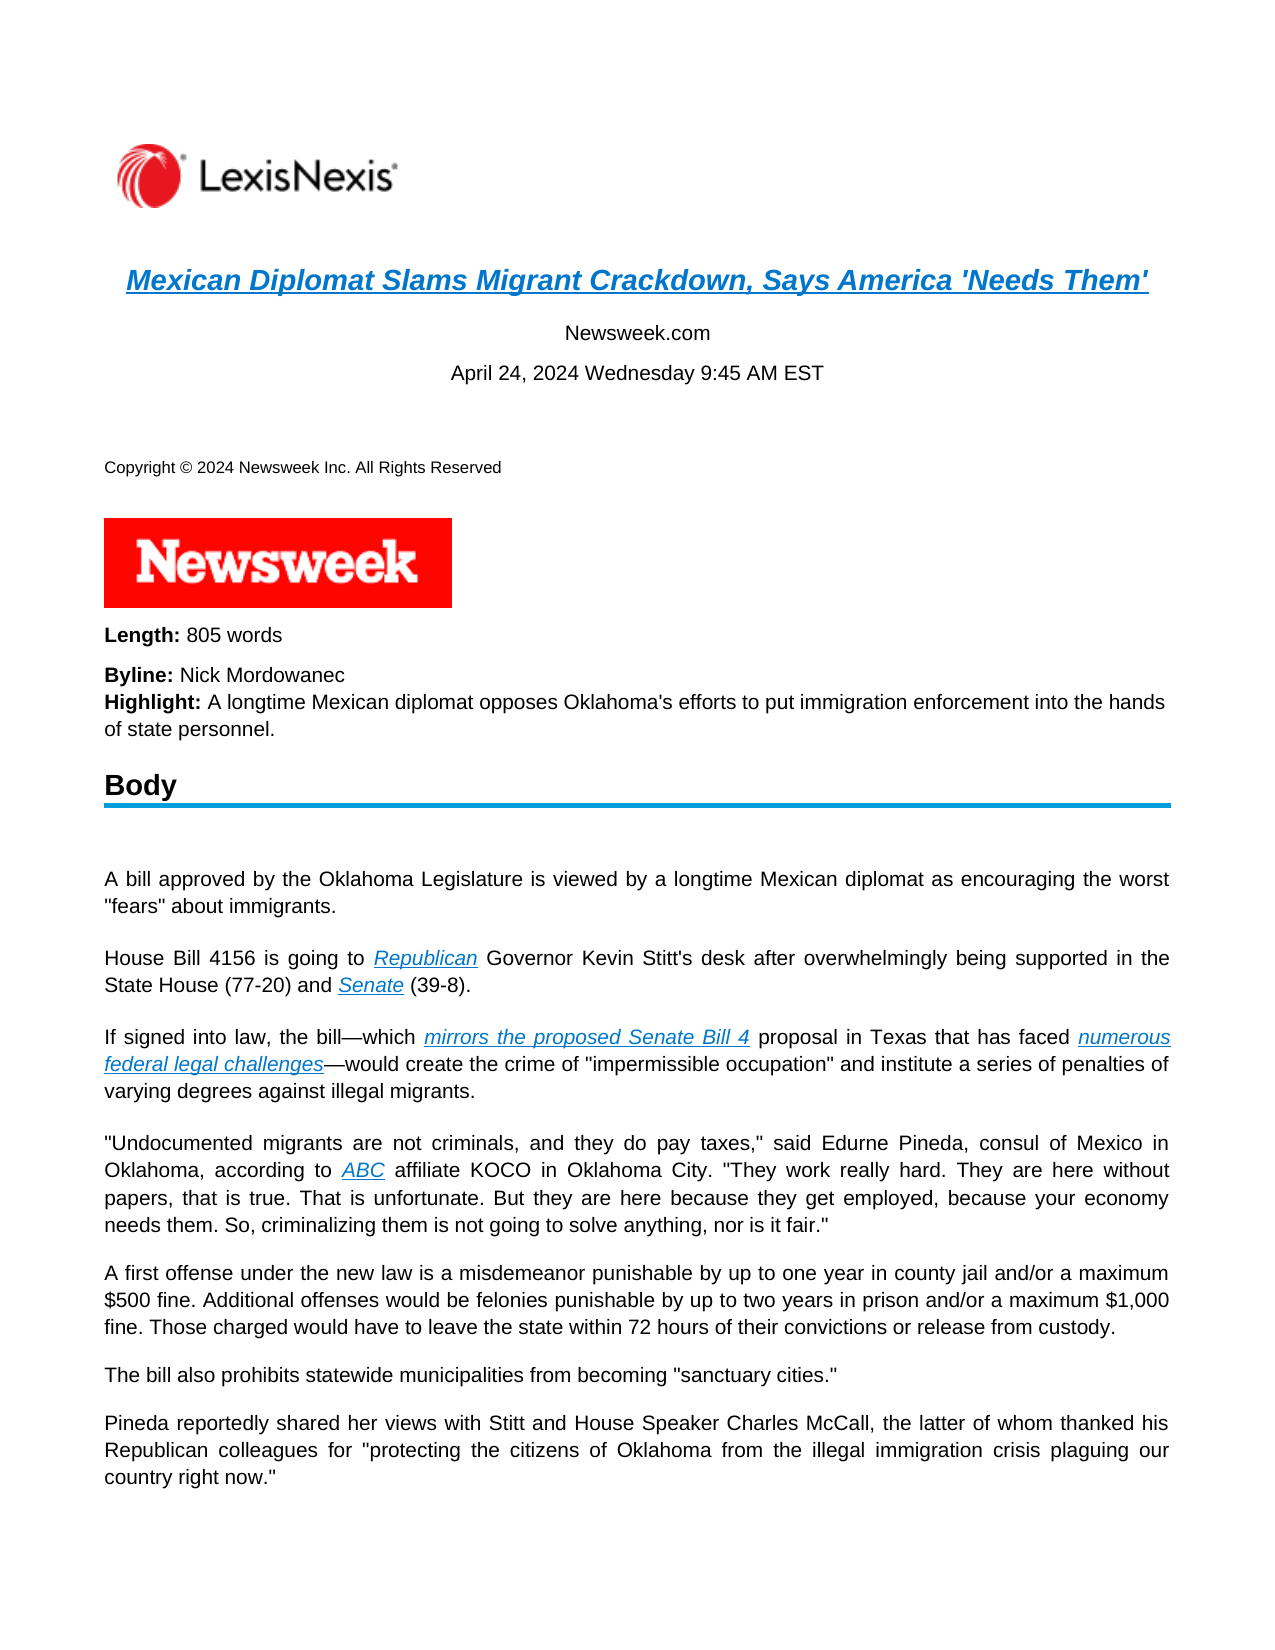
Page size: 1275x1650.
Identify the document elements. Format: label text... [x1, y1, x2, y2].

text If signed into law, the bill—which mirrors the proposed Senate Bill 4 proposal in Texas that has faced numerous federal legal challenges—would create the crime of "impermissible occupation" and institute a series of penalties of varying degrees against illegal migrants. [104, 1022, 1171, 1103]
subtitle Mexican Diplomat Slams Migrant Crackdown, Says America 'Needs Them' [104, 261, 1171, 297]
text Highlight: A longtime Mexican diplomat opposes Oklahoma's efforts to put immigration enforcement into the hands of state personnel. [104, 687, 1171, 741]
text The bill also prohibits statewide municipalities from becoming "sanctuary cities." [104, 1359, 1171, 1386]
text Byline: Nick Mordowanec [104, 660, 1171, 687]
text A bill approved by the Oklahoma Legislature is viewed by a longtime Mexican diplomat as encouraging the worst "fears" about immigrants. [104, 863, 1171, 918]
text Copyright © 2024 Newsweek Inc. All Rights Reserved [104, 426, 1171, 477]
text A first offense under the new law is a misdemeanor punishable by up to one year in county jail and/or a maximum $500 fine. Additional offenses would be felonies punishable by up to two years in prison and/or a maximum $1,000 fine. Those charged would have to leave the state within 72 hours of their convictions or release from custody. [104, 1257, 1171, 1338]
text Pineda reportedly shared her views with Stitt and House Speaker Charles McCall, the latter of whom thanked his Republican colleagues for "protecting the citizens of Oklahoma from the illegal immigration crisis plaguing our country right now." [104, 1407, 1171, 1488]
text April 24, 2024 Wednesday 9:45 AM EST [104, 357, 1171, 384]
text "Undocumented migrants are not criminals, and they do pay taxes," said Edurne Pineda, consul of Mexico in Oklahoma, according to ABC affiliate KOCO in Oklahoma City. "They work really hard. They are here without papers, that is true. That is unfortunate. But they are here because they get employed, because your economy needs them. So, criminalizing them is not going to solve anything, nor is it fair." [104, 1128, 1171, 1236]
picture [104, 144, 412, 208]
text House Bill 4156 is going to Republican Governor Kevin Stitt's desk after overwhelmingly being supported in the State House (77-20) and Senate (39-8). [104, 943, 1171, 997]
picture [104, 518, 452, 608]
text Body [104, 766, 1171, 801]
text Newsweek.com [104, 318, 1171, 345]
text Length: 805 words [104, 620, 1171, 647]
